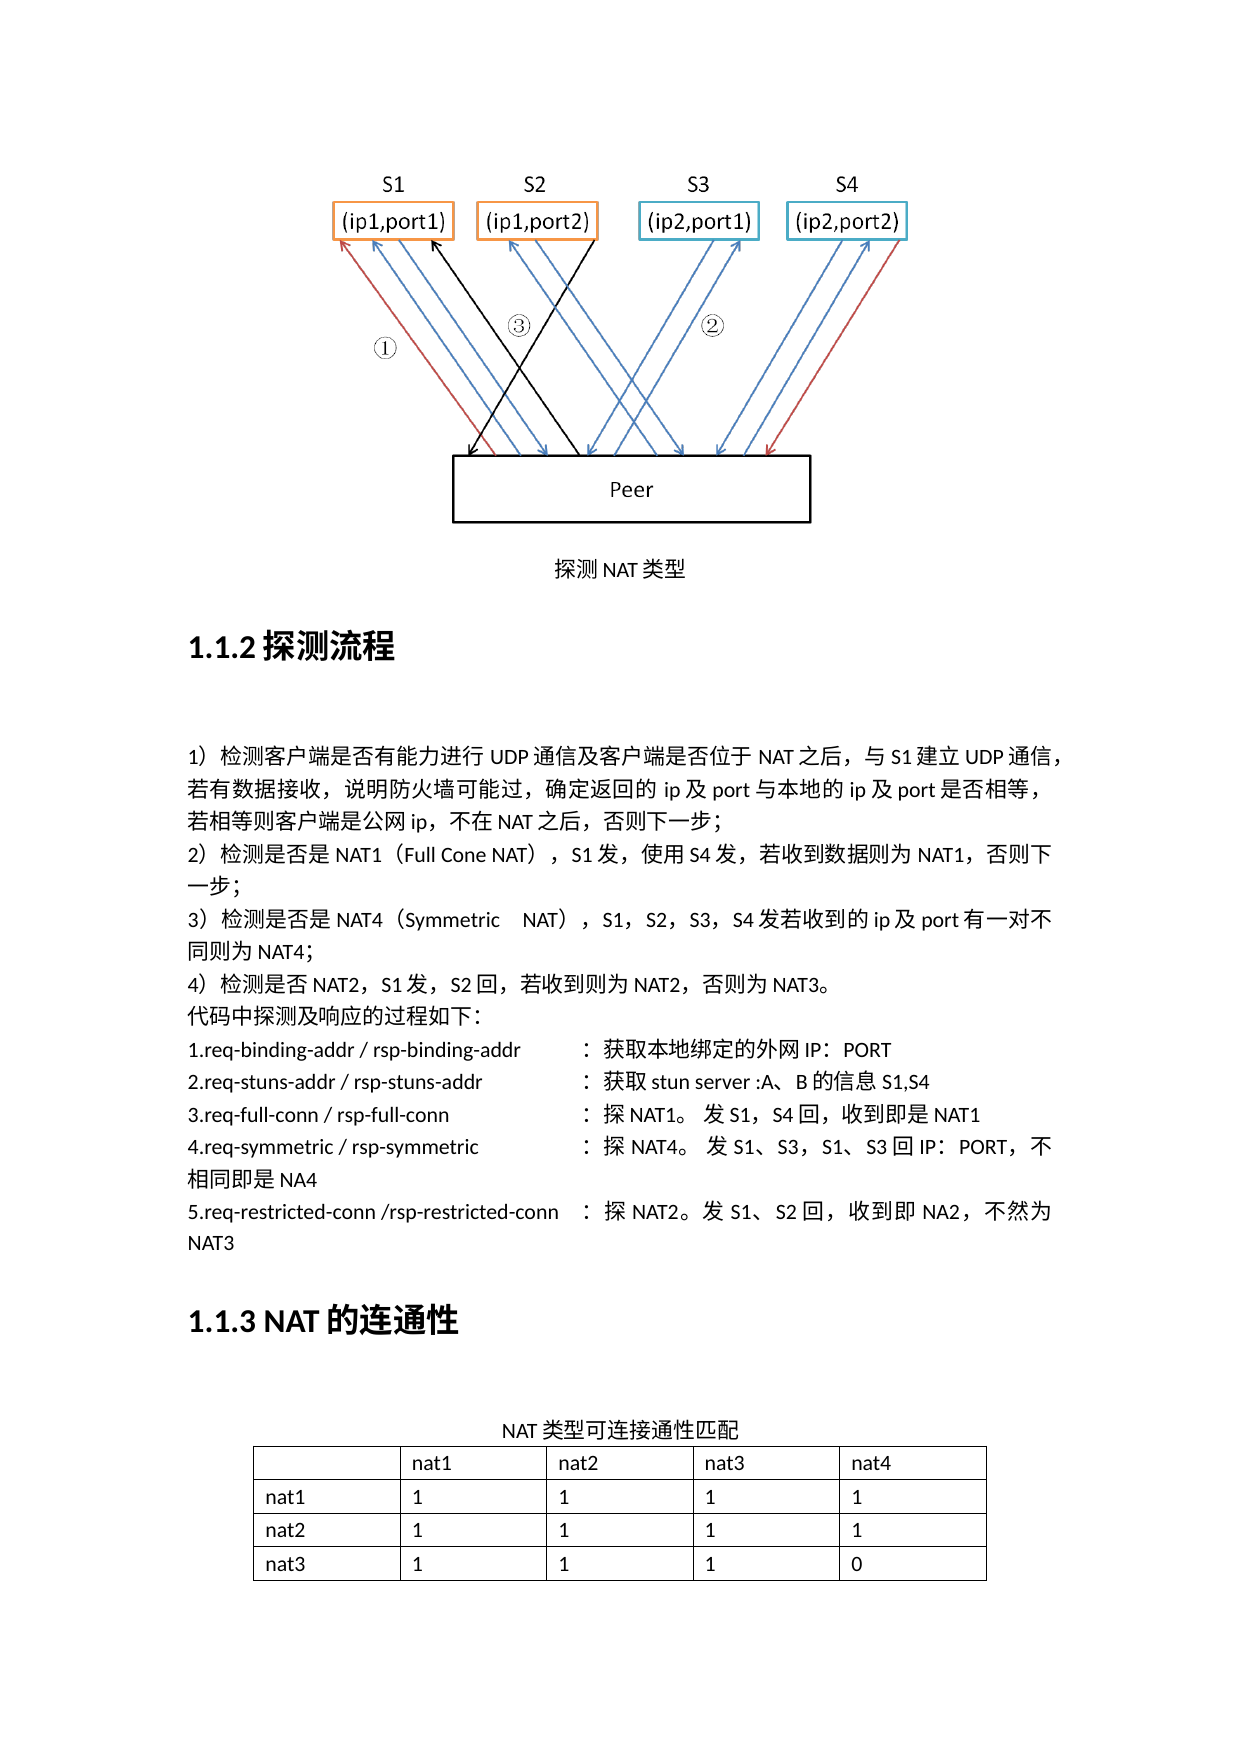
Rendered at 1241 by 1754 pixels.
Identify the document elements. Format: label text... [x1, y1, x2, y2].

text 探测NAT类型 [187, 552, 1053, 584]
subtitle 1.1.2探测流程 [187, 612, 1053, 677]
subtitle 1.1.3 NAT的连通性 [187, 1286, 1053, 1351]
table_cell 1 [840, 1514, 986, 1546]
text 5.req-restricted-conn /rsp-restricted-conn ：探NAT2。发S1、S2回，收到即NA2，不然为NAT3 [187, 1194, 1053, 1259]
text 1.req-binding-addr / rsp-binding-addr ：获取本地绑定的外网IP：PORT [187, 1031, 1053, 1064]
table_cell 1 [547, 1480, 693, 1513]
table_cell nat3 [254, 1547, 400, 1580]
text 1）检测客户端是否有能力进行UDP通信及客户端是否位于NAT之后，与S1建立UDP通信，若有数据接收，说明防火墙可能过，确定返回的ip及port与本地的ip及port是否相等，若相等则客户端是公网ip，不在NAT之后，否则下一步； [187, 739, 1053, 836]
table_cell 1 [401, 1547, 546, 1580]
text 4.req-symmetric / rsp-symmetric ：探NAT4。 发S1、S3，S1、S3回IP：PORT，不相同即是NA4 [187, 1129, 1053, 1194]
table_cell 1 [694, 1547, 839, 1580]
table_header nat2 [547, 1447, 693, 1479]
text NAT类型可连接通性匹配 [187, 1413, 1053, 1446]
table_cell 1 [840, 1480, 986, 1513]
text 2.req-stuns-addr / rsp-stuns-addr ：获取stun server :A、B的信息S1,S4 [187, 1064, 1053, 1096]
table_cell 0 [840, 1547, 986, 1580]
text 3.req-full-conn / rsp-full-conn ：探NAT1。 发S1，S4回，收到即是NAT1 [187, 1096, 1053, 1129]
text 3）检测是否是NAT4（Symmetric NAT），S1，S2，S3，S4发若收到的ip及port有一对不同则为NAT4； [187, 901, 1053, 966]
table_header nat4 [840, 1447, 986, 1479]
table_cell 1 [547, 1514, 693, 1546]
table_cell nat1 [254, 1480, 400, 1513]
table_header [254, 1447, 400, 1479]
text 代码中探测及响应的过程如下： [187, 999, 1053, 1031]
table_cell 1 [694, 1514, 839, 1546]
text 4）检测是否NAT2，S1发，S2回，若收到则为NAT2，否则为NAT3。 [187, 966, 1053, 999]
table_cell 1 [401, 1480, 546, 1513]
table_cell 1 [401, 1514, 546, 1546]
table_header nat3 [694, 1447, 839, 1479]
table_cell nat2 [254, 1514, 400, 1546]
picture [326, 162, 914, 524]
text 2）检测是否是NAT1（Full Cone NAT），S1发，使用S4发，若收到数据则为NAT1，否则下一步； [187, 836, 1053, 901]
table_cell 1 [547, 1547, 693, 1580]
table_header nat1 [401, 1447, 546, 1479]
table_cell 1 [694, 1480, 839, 1513]
